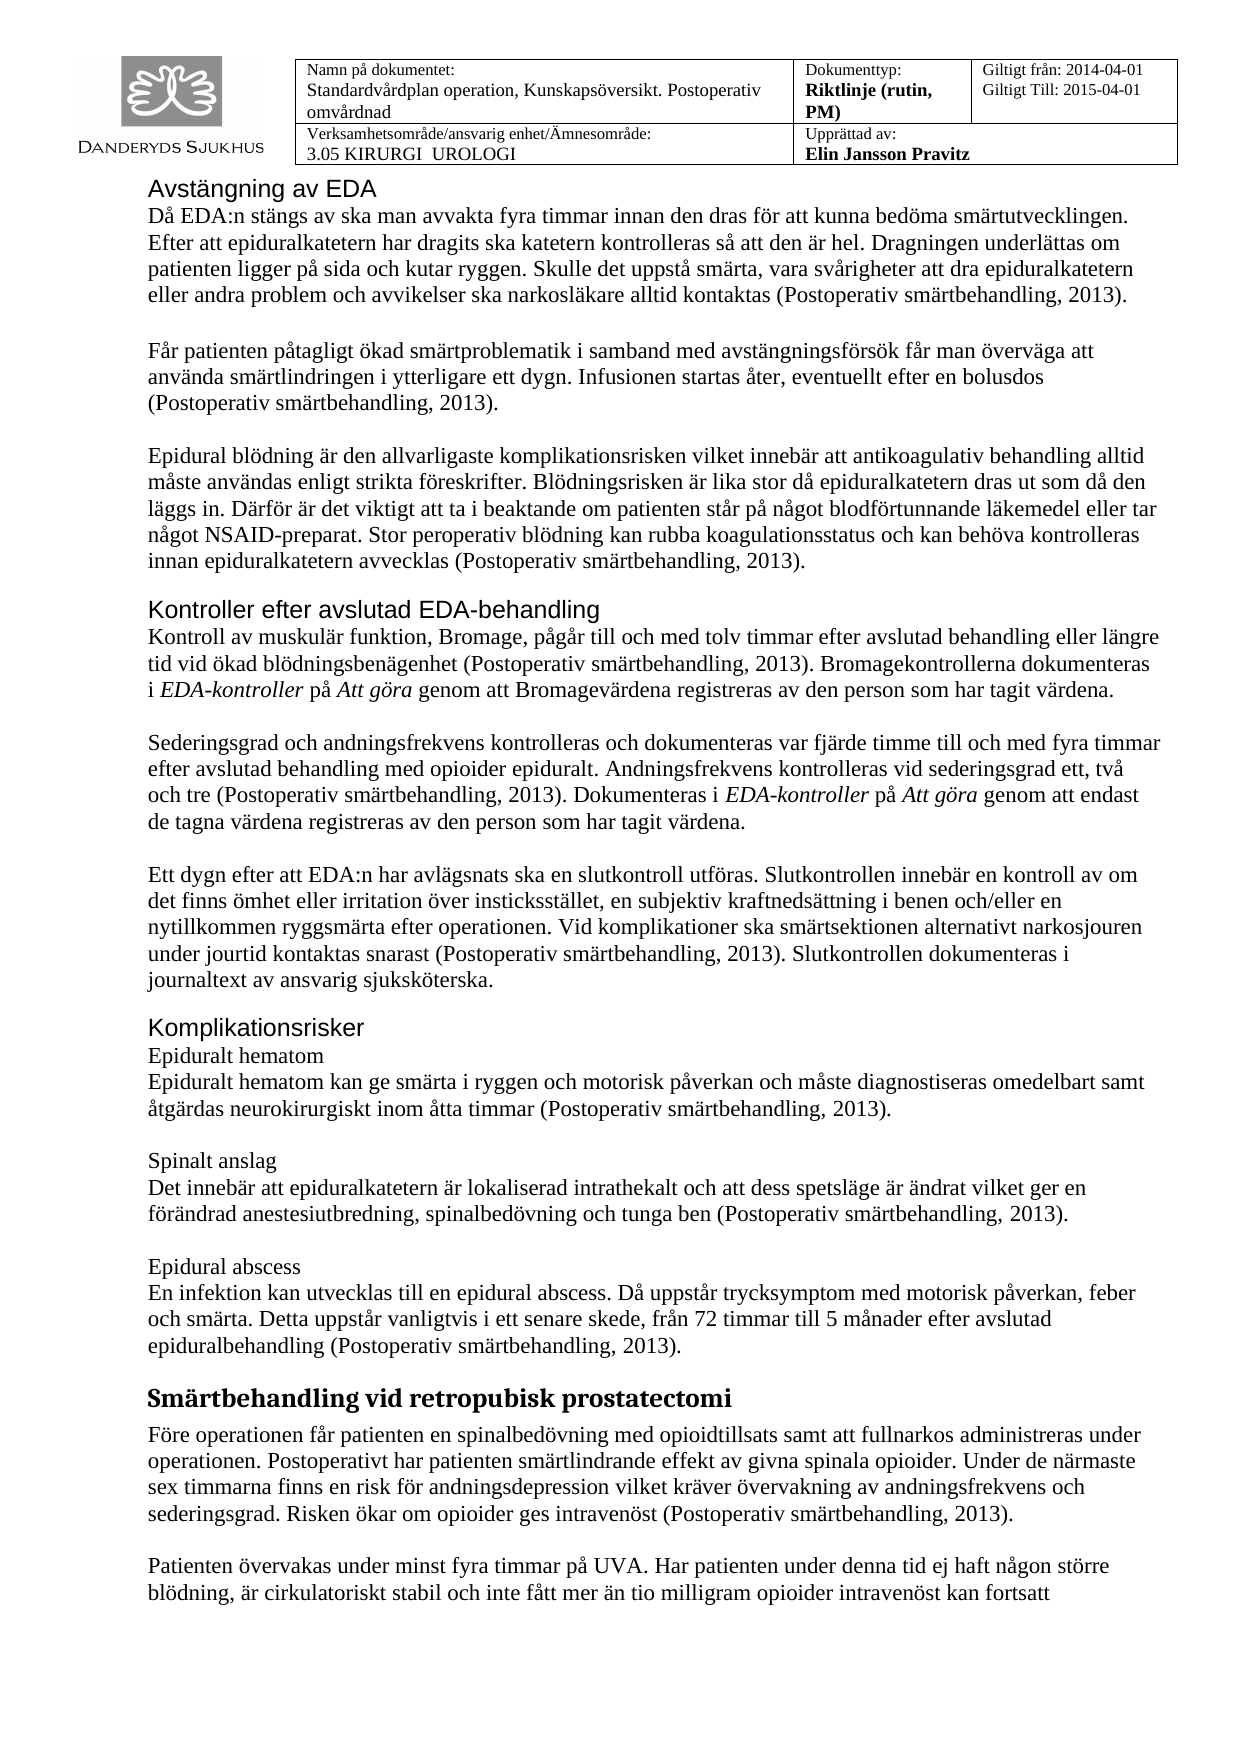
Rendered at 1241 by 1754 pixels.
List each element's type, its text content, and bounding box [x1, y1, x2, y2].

text Ett dygn efter att EDA:n har avlägsnats ska en slutkontroll utföras. Slutkontrollen innebär en kontroll av om det finns ömhet eller irritation över insticksstället, en subjektiv kraftnedsättning i benen och/eller en nytillkommen ryggsmärta efter operationen. Vid komplikationer ska smärtsektionen alternativt narkosjouren under jourtid kontaktas snarast (Postoperativ smärtbehandling, 2013). Slutkontrollen dokumenteras i journaltext av ansvarig sjuksköterska. [148, 861, 1162, 992]
subtitle Smärtbehandling vid retropubisk prostatectomi [148, 1383, 1162, 1414]
text Epiduralt hematom [148, 1042, 1162, 1068]
text Får patienten påtagligt ökad smärtproblematik i samband med avstängningsförsök får man överväga att använda smärtlindringen i ytterligare ett dygn. Infusionen startas åter, eventuellt efter en bolusdos (Postoperativ smärtbehandling, 2013). [148, 337, 1162, 416]
text Epidural abscess [148, 1253, 1162, 1279]
text En infektion kan utvecklas till en epidural abscess. Då uppstår trycksymptom med motorisk påverkan, feber och smärta. Detta uppstår vanligtvis i ett senare skede, från 72 timmar till 5 månader efter avslutad epiduralbehandling (Postoperativ smärtbehandling, 2013). [148, 1279, 1162, 1358]
text Det innebär att epiduralkatetern är lokaliserad intrathekalt och att dess spetsläge är ändrat vilket ger en förändrad anestesiutbredning, spinalbedövning och tunga ben (Postoperativ smärtbehandling, 2013). [148, 1174, 1162, 1226]
text Epiduralt hematom kan ge smärta i ryggen och motorisk påverkan och måste diagnostiseras omedelbart samt åtgärdas neurokirurgiskt inom åtta timmar (Postoperativ smärtbehandling, 2013). [148, 1068, 1162, 1121]
subtitle Avstängning av EDA [148, 174, 1162, 202]
text Sederingsgrad och andningsfrekvens kontrolleras och dokumenteras var fjärde timme till och med fyra timmar efter avslutad behandling med opioider epiduralt. Andningsfrekvens kontrolleras vid sederingsgrad ett, två och tre (Postoperativ smärtbehandling, 2013). Dokumenteras i EDA-kontroller på Att göra genom att endast de tagna värdena registreras av den person som har tagit värdena. [148, 729, 1162, 834]
text Då EDA:n stängs av ska man avvakta fyra timmar innan den dras för att kunna bedöma smärtutvecklingen. Efter att epiduralkatetern har dragits ska katetern kontrolleras så att den är hel. Dragningen underlättas om patienten ligger på sida och kutar ryggen. Skulle det uppstå smärta, vara svårigheter att dra epiduralkatetern eller andra problem och avvikelser ska narkosläkare alltid kontaktas (Postoperativ smärtbehandling, 2013). [148, 202, 1162, 308]
subtitle Kontroller efter avslutad EDA-behandling [148, 595, 1162, 623]
picture [78, 56, 264, 153]
text Epidural blödning är den allvarligaste komplikationsrisken vilket innebär att antikoagulativ behandling alltid måste användas enligt strikta föreskrifter. Blödningsrisken är lika stor då epiduralkatetern dras ut som då den läggs in. Därför är det viktigt att ta i beaktande om patienten står på något blodförtunnande läkemedel eller tar något NSAID-preparat. Stor peroperativ blödning kan rubba koagulationsstatus och kan behöva kontrolleras innan epiduralkatetern avvecklas (Postoperativ smärtbehandling, 2013). [148, 442, 1162, 574]
subtitle Komplikationsrisker [148, 1013, 1162, 1042]
text Kontroll av muskulär funktion, Bromage, pågår till och med tolv timmar efter avslutad behandling eller längre tid vid ökad blödningsbenägenhet (Postoperativ smärtbehandling, 2013). Bromagekontrollerna dokumenteras i EDA-kontroller på Att göra genom att Bromagevärdena registreras av den person som har tagit värdena. [148, 623, 1162, 702]
text Före operationen får patienten en spinalbedövning med opioidtillsats samt att fullnarkos administreras under operationen. Postoperativt har patienten smärtlindrande effekt av givna spinala opioider. Under de närmaste sex timmarna finns en risk för andningsdepression vilket kräver övervakning av andningsfrekvens och sederingsgrad. Risken ökar om opioider ges intravenöst (Postoperativ smärtbehandling, 2013). [148, 1421, 1162, 1526]
text Spinalt anslag [148, 1147, 1162, 1174]
